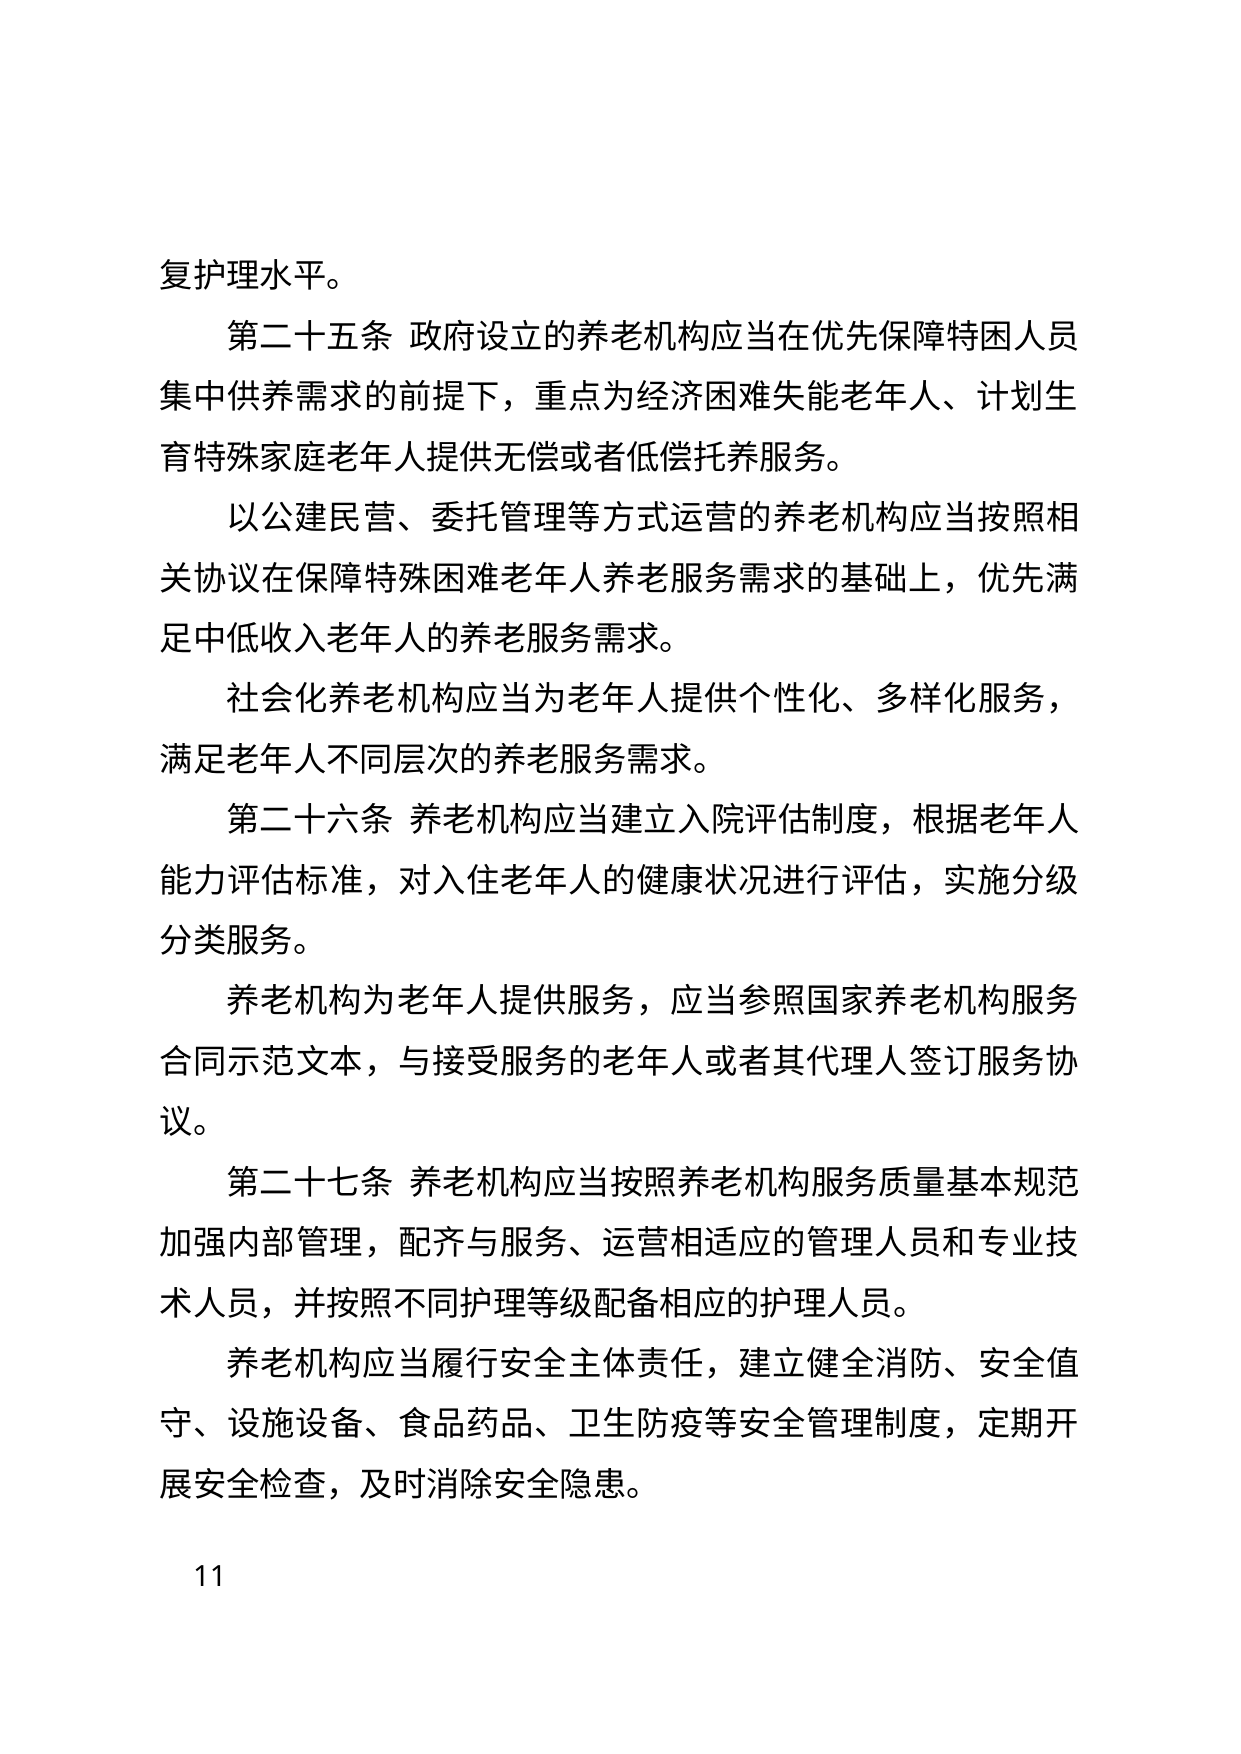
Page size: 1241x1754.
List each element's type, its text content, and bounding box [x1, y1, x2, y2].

text 以公建民营、委托管理等方式运营的养老机构应当按照相关协议在保障特殊困难老年人养老服务需求的基础上，优先满足中低收入老年人的养老服务需求。 [159, 481, 1081, 662]
text 第二十七条 养老机构应当按照养老机构服务质量基本规范加强内部管理，配齐与服务、运营相适应的管理人员和专业技术人员，并按照不同护理等级配备相应的护理人员。 [159, 1146, 1081, 1327]
text 养老机构应当履行安全主体责任，建立健全消防、安全值守、设施设备、食品药品、卫生防疫等安全管理制度，定期开展安全检查，及时消除安全隐患。 [159, 1327, 1081, 1508]
text 养老机构为老年人提供服务，应当参照国家养老机构服务合同示范文本，与接受服务的老年人或者其代理人签订服务协议。 [159, 964, 1081, 1146]
text 第二十五条 政府设立的养老机构应当在优先保障特困人员集中供养需求的前提下，重点为经济困难失能老年人、计划生育特殊家庭老年人提供无偿或者低偿托养服务。 [159, 300, 1081, 481]
text 社会化养老机构应当为老年人提供个性化、多样化服务，满足老年人不同层次的养老服务需求。 [159, 662, 1081, 783]
text 第二十六条 养老机构应当建立入院评估制度，根据老年人能力评估标准，对入住老年人的健康状况进行评估，实施分级分类服务。 [159, 783, 1081, 964]
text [159, 239, 1081, 300]
